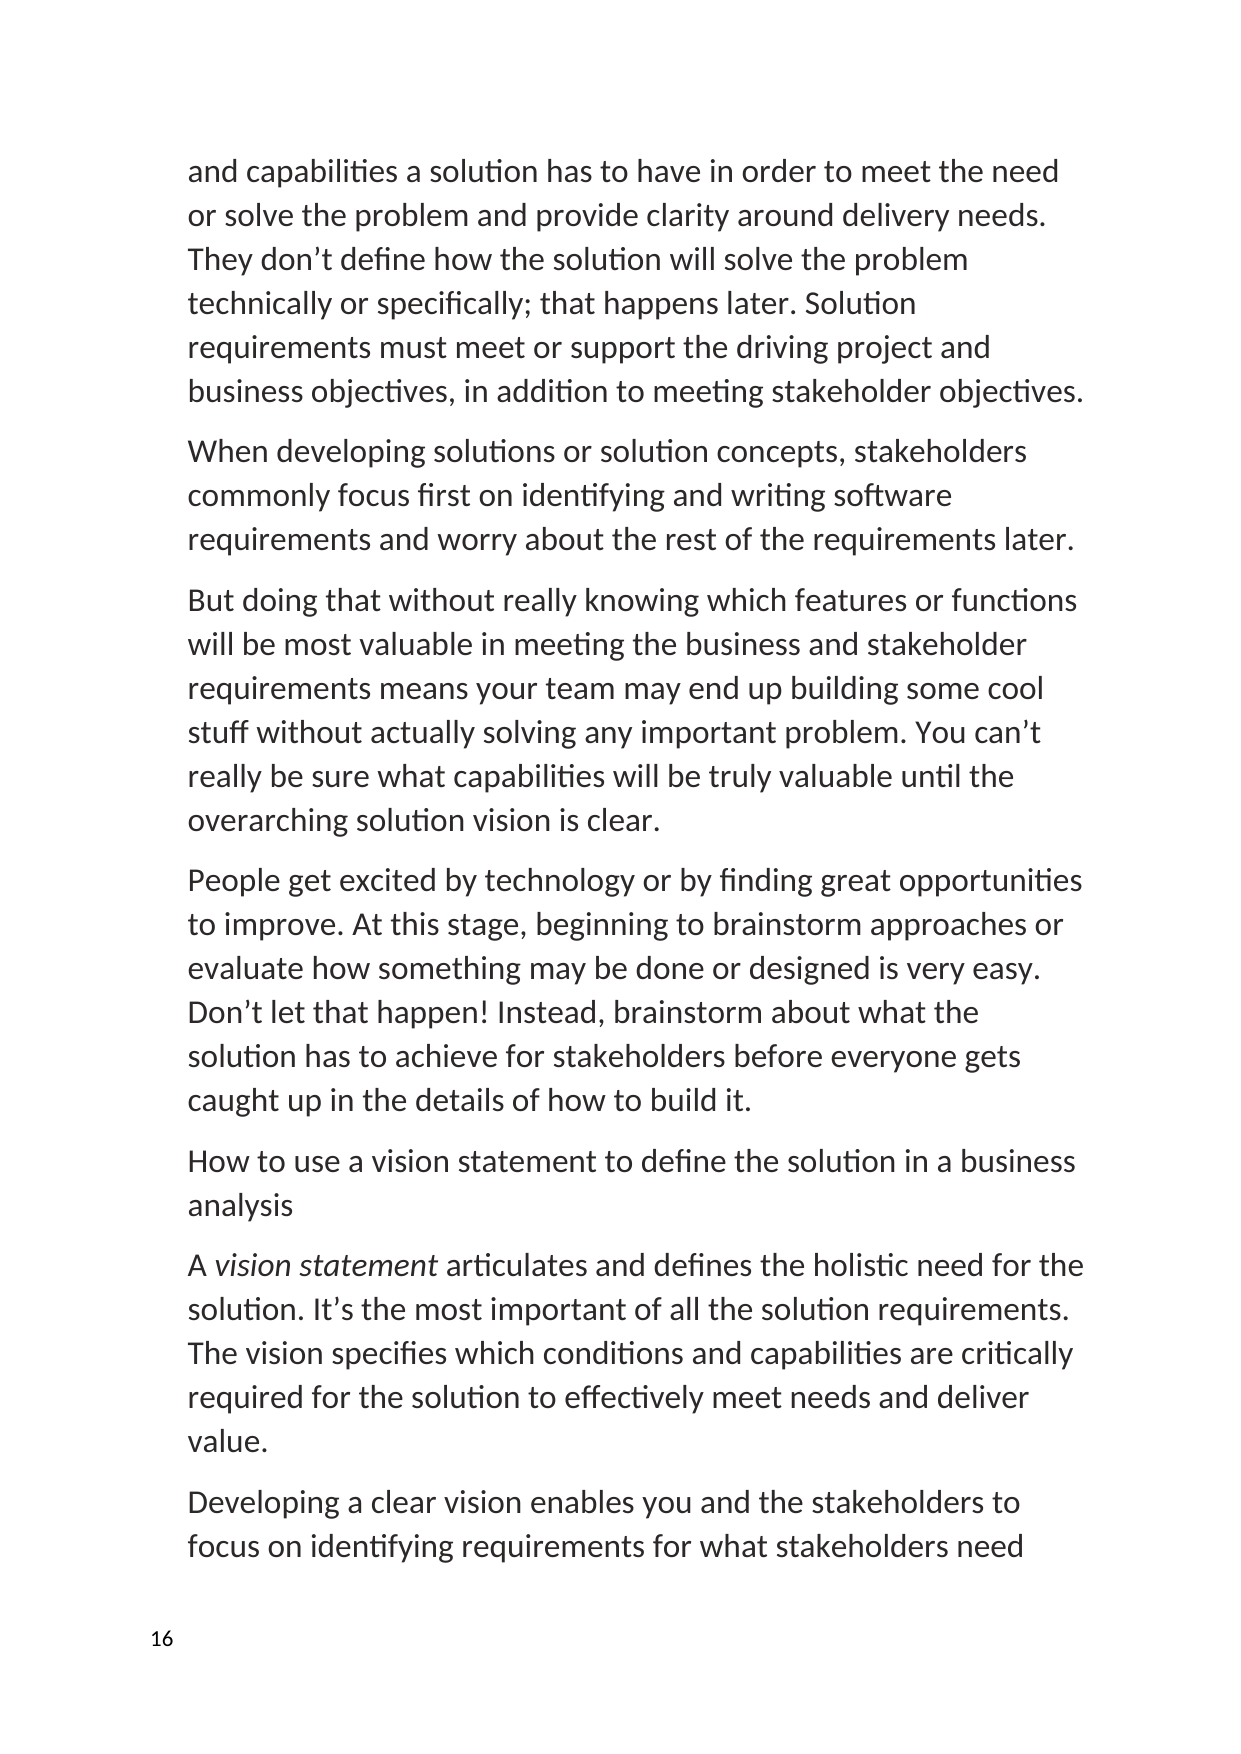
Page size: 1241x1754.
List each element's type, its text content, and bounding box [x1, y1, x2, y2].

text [187, 1481, 1090, 1566]
text A vision statement articulates and defines the holistic need for the solution. It’s the most important of all the solution requirements. The vision specifies which conditions and capabilities are critically required for the solution to effectively meet needs and deliver value. [187, 1244, 1090, 1461]
text How to use a vision statement to define the solution in a business analysis [187, 1140, 1090, 1224]
text But doing that without really knowing which features or functions will be most valuable in meeting the business and stakeholder requirements means your team may end up building some cool stuff without actually solving any important problem. You can’t really be sure what capabilities will be truly valuable until the overarching solution vision is clear. [187, 579, 1090, 839]
text People get excited by technology or by finding great opportunities to improve. At this stage, beginning to brainstorm approaches or evaluate how something may be done or designed is very easy. Don’t let that happen! Instead, brainstorm about what the solution has to achieve for stakeholders before everyone gets caught up in the details of how to build it. [187, 859, 1090, 1120]
text When developing solutions or solution concepts, stakeholders commonly focus first on identifying and writing software requirements and worry about the rest of the requirements later. [187, 430, 1090, 559]
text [187, 150, 1090, 411]
